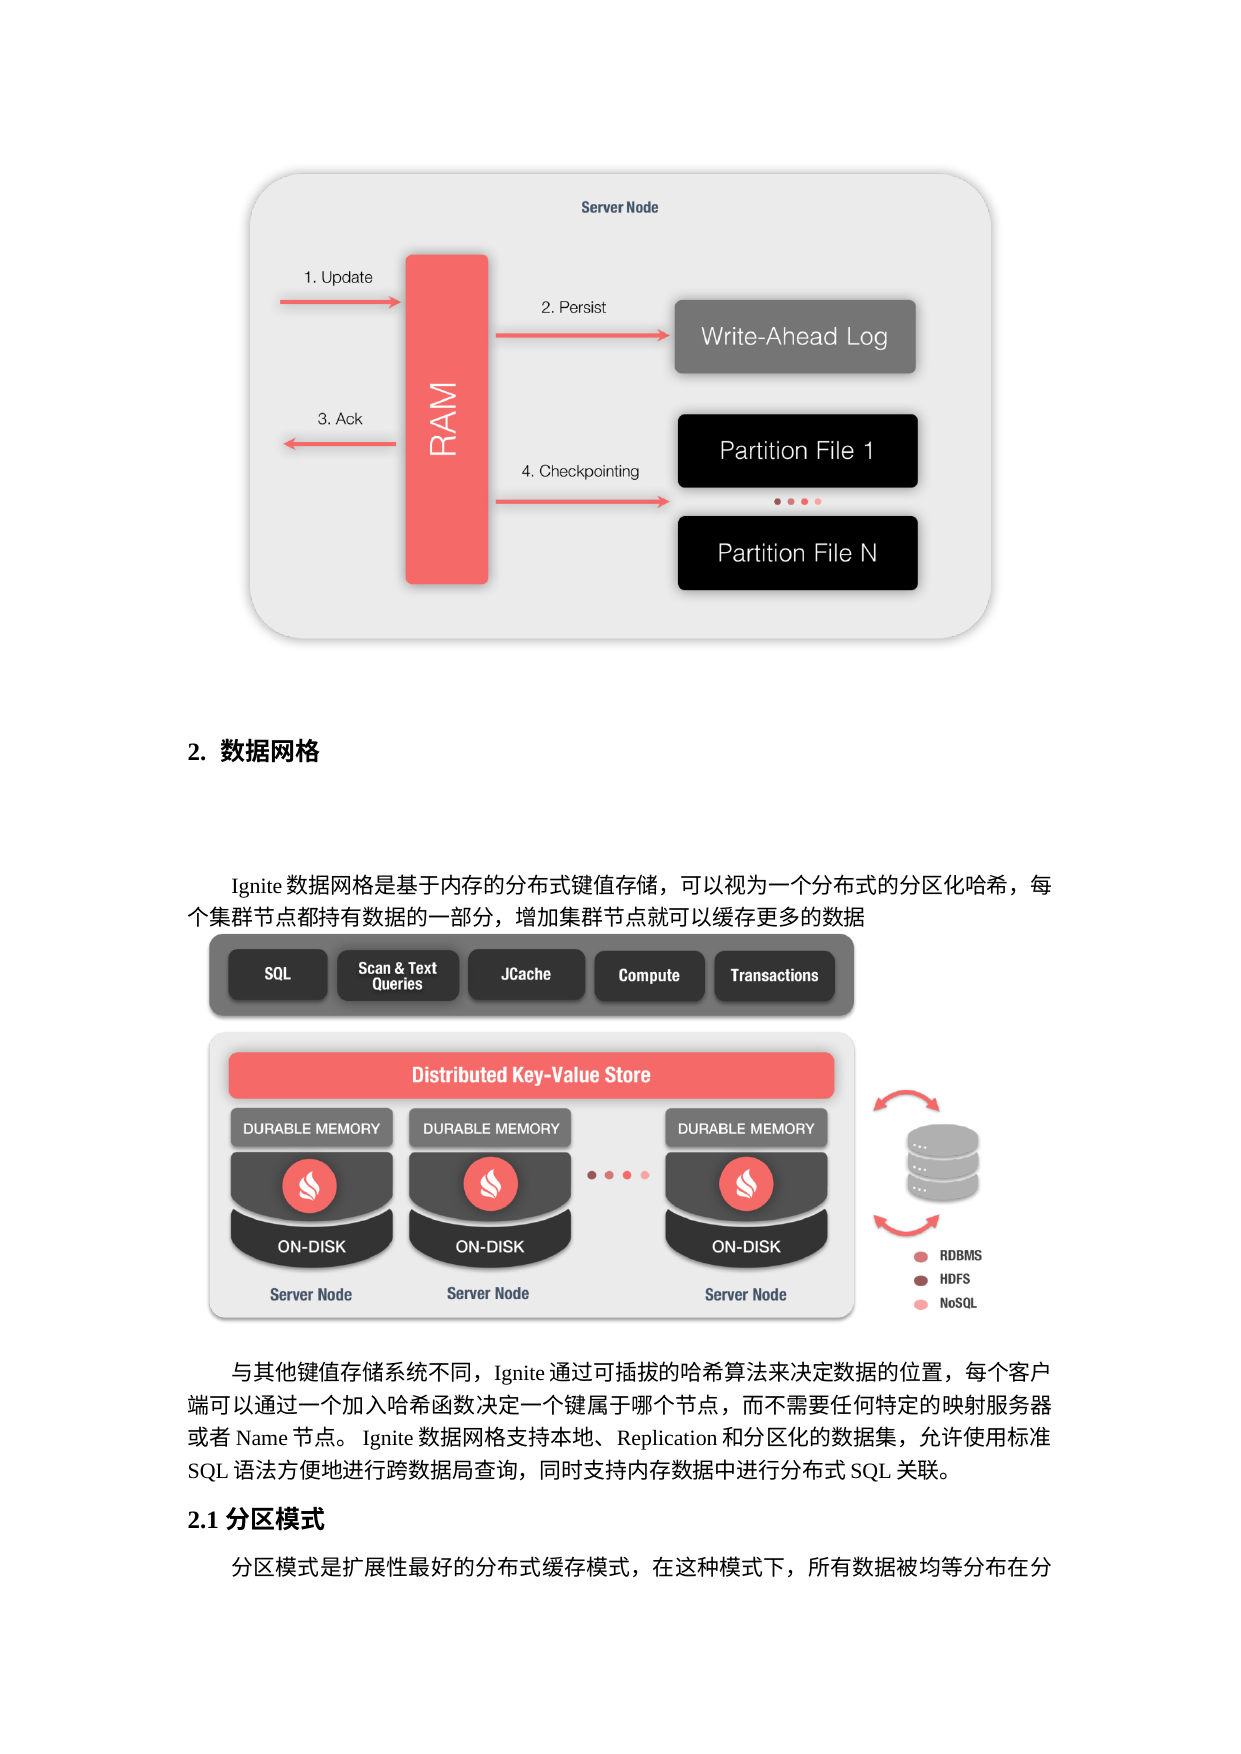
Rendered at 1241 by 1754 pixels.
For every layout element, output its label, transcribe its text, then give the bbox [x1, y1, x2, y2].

list 与其他键值存储系统不同，Ignite通过可插拔的哈希算法来决定数据的位置，每个客户端可以通过一个加入哈希函数决定一个键属于哪个节点，而不需要任何特定的映射服务器或者Name节点。 Ignite数据网格支持本地、Replication和分区化的数据集，允许使用标准SQL语法方便地进行跨数据局查询，同时支持内存数据中进行分布式SQL关联。 [187, 1355, 1053, 1485]
list Ignite数据网格是基于内存的分布式键值存储，可以视为一个分布式的分区化哈希，每个集群节点都持有数据的一部分，增加集群节点就可以缓存更多的数据 [187, 867, 1053, 932]
subtitle 数据网格 [187, 717, 1053, 782]
picture [205, 932, 1035, 1324]
picture [236, 162, 1004, 652]
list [187, 1550, 1053, 1582]
list 分区模式 [187, 1485, 1053, 1550]
